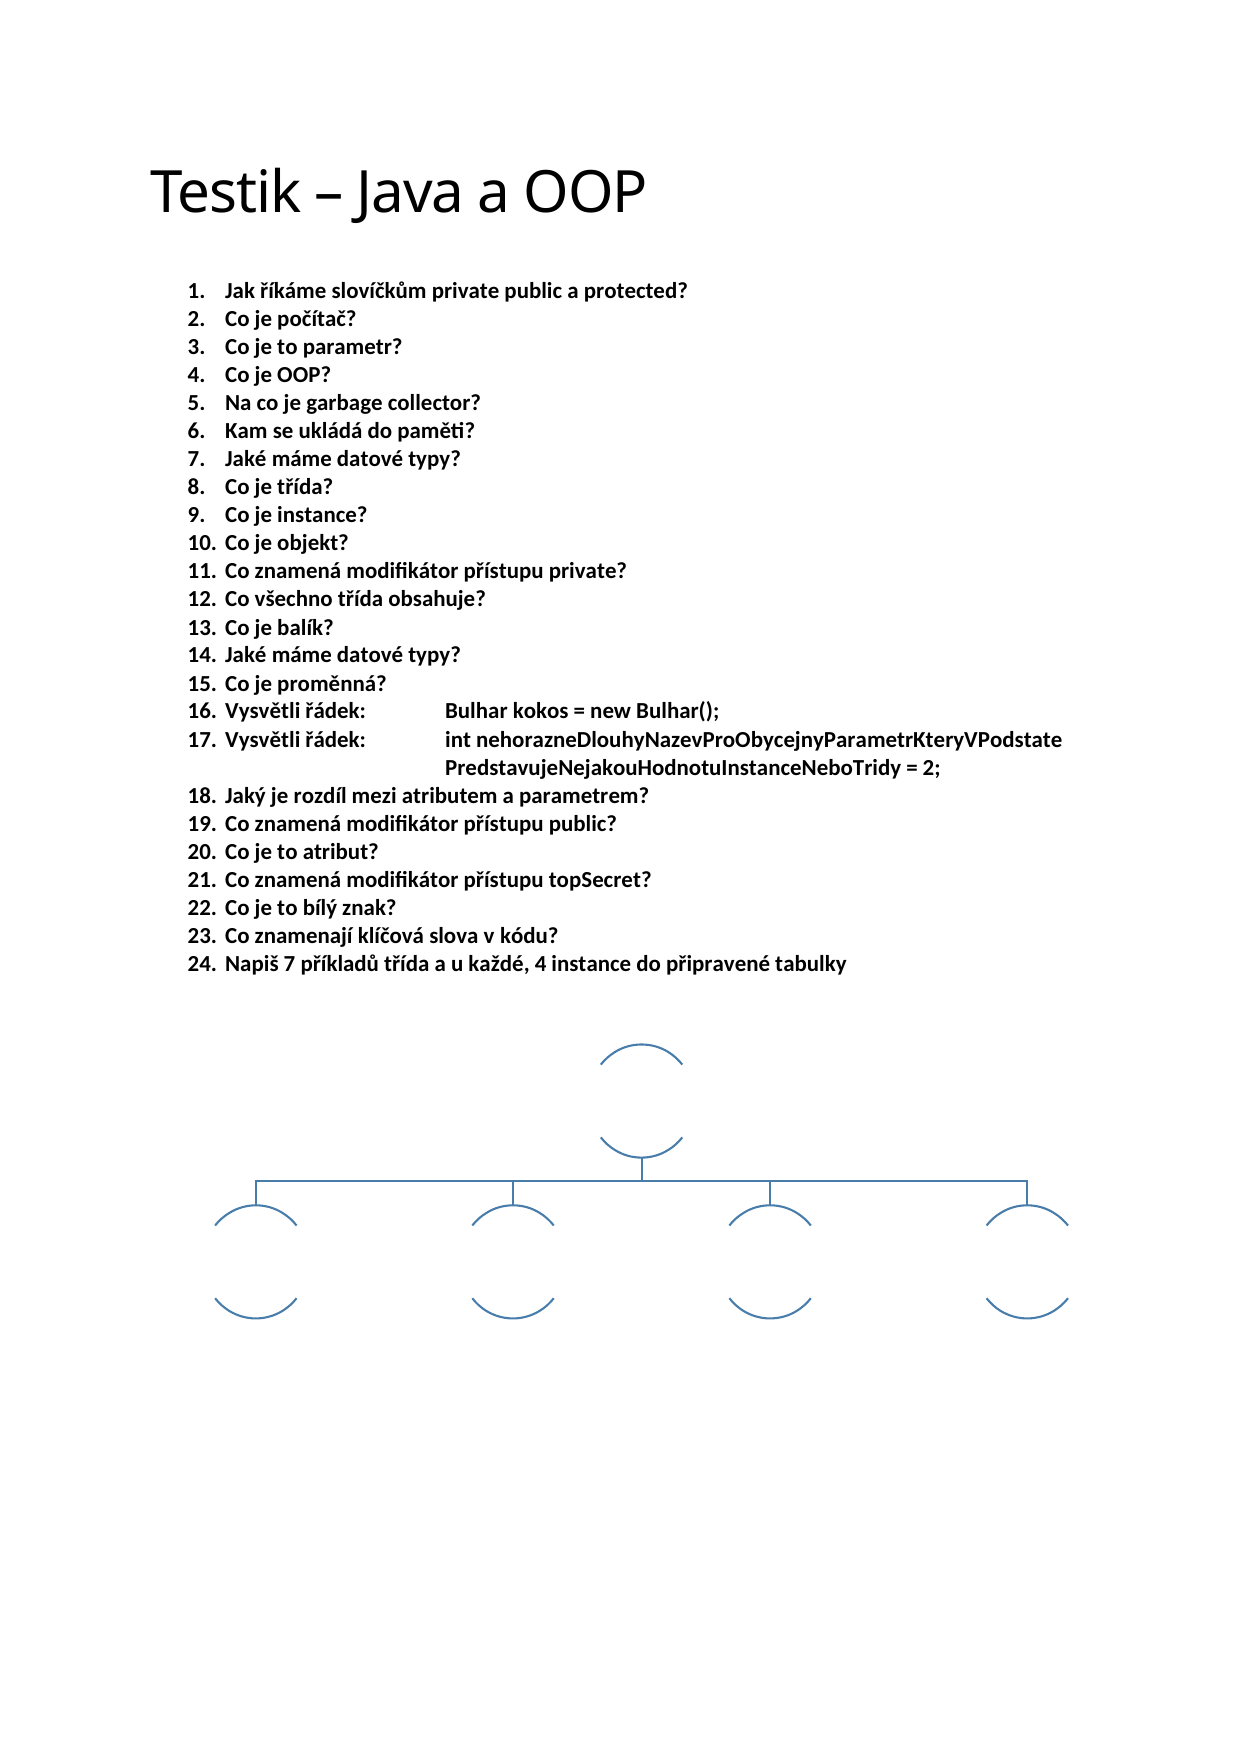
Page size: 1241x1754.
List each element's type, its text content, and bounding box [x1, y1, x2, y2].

list Co znamenají klíčová slova v kódu? [187, 921, 1090, 949]
list Co je objekt? [187, 528, 1090, 557]
list Jaké máme datové typy? [187, 641, 1090, 669]
list Kam se ukládá do paměti? [187, 416, 1090, 444]
list Jaký je rozdíl mezi atributem a parametrem? [187, 781, 1090, 809]
list Vysvětli řádek: Bulhar kokos = new Bulhar(); [187, 697, 1090, 725]
list Co je proměnná? [187, 669, 1090, 697]
list Na co je garbage collector? [187, 388, 1090, 416]
list Co je balík? [187, 613, 1090, 641]
list Co znamená modifikátor přístupu public? [187, 809, 1090, 837]
list Co je to atribut? [187, 837, 1090, 865]
list Co je to bílý znak? [187, 893, 1090, 921]
list Co je počítač? [187, 304, 1090, 332]
list Co všechno třída obsahuje? [187, 584, 1090, 613]
list Co je třída? [187, 472, 1090, 501]
list Vysvětli řádek: int nehorazneDlouhyNazevProObycejnyParametrKteryVPodstate [187, 725, 1090, 753]
list Co znamená modifikátor přístupu private? [187, 557, 1090, 584]
list Co je OOP? [187, 360, 1090, 388]
list Napiš 7 příkladů třída a u každé, 4 instance do připravené tabulky [187, 949, 1090, 977]
list Co je to parametr? [187, 332, 1090, 360]
list Co znamená modifikátor přístupu topSecret? [187, 865, 1090, 893]
list Co je instance? [187, 501, 1090, 528]
text PredstavujeNejakouHodnotuInstanceNeboTridy = 2; [372, 753, 1090, 781]
title Testik – Java a OOP [150, 150, 1090, 229]
list Jaké máme datové typy? [187, 444, 1090, 472]
list Jak říkáme slovíčkům private public a protected? [187, 276, 1090, 304]
